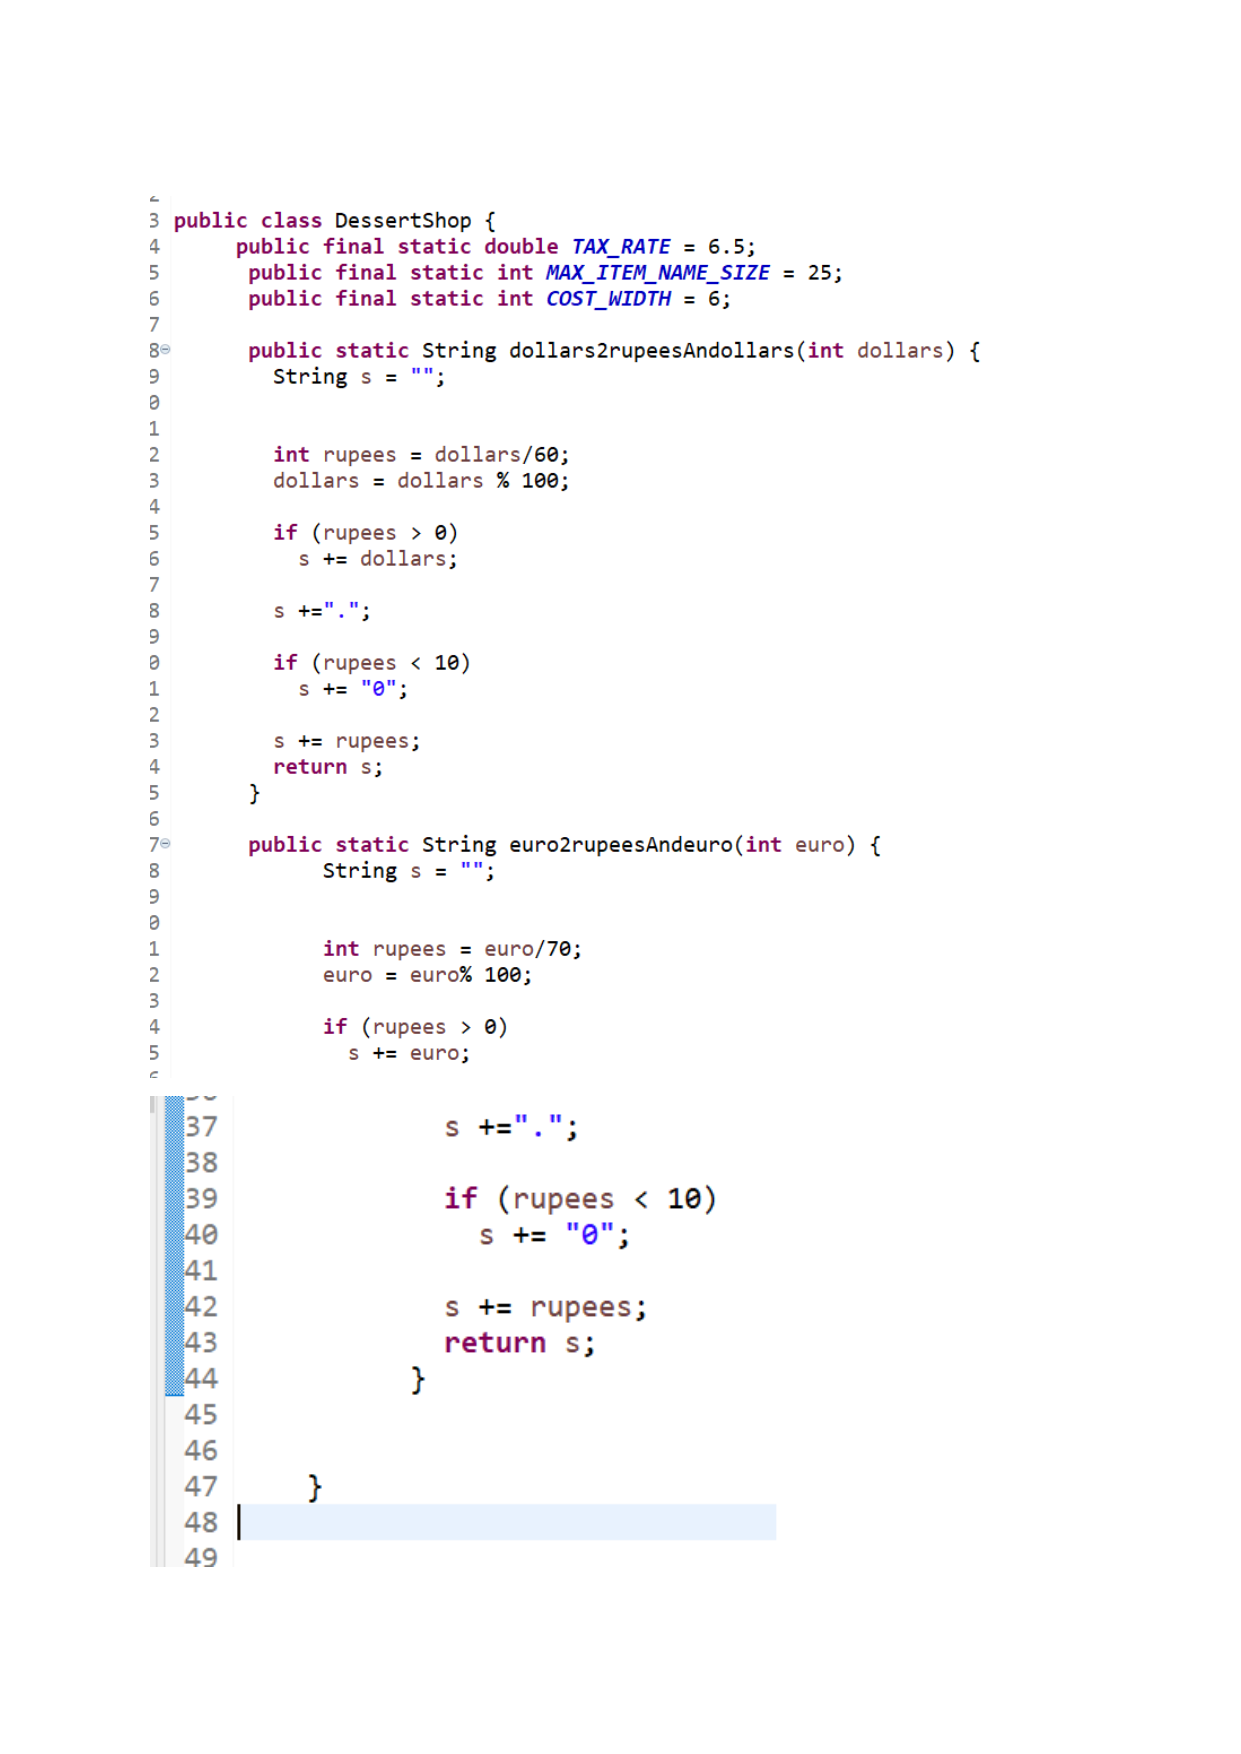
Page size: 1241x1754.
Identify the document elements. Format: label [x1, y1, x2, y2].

picture [150, 1096, 777, 1567]
picture [150, 196, 1091, 1078]
